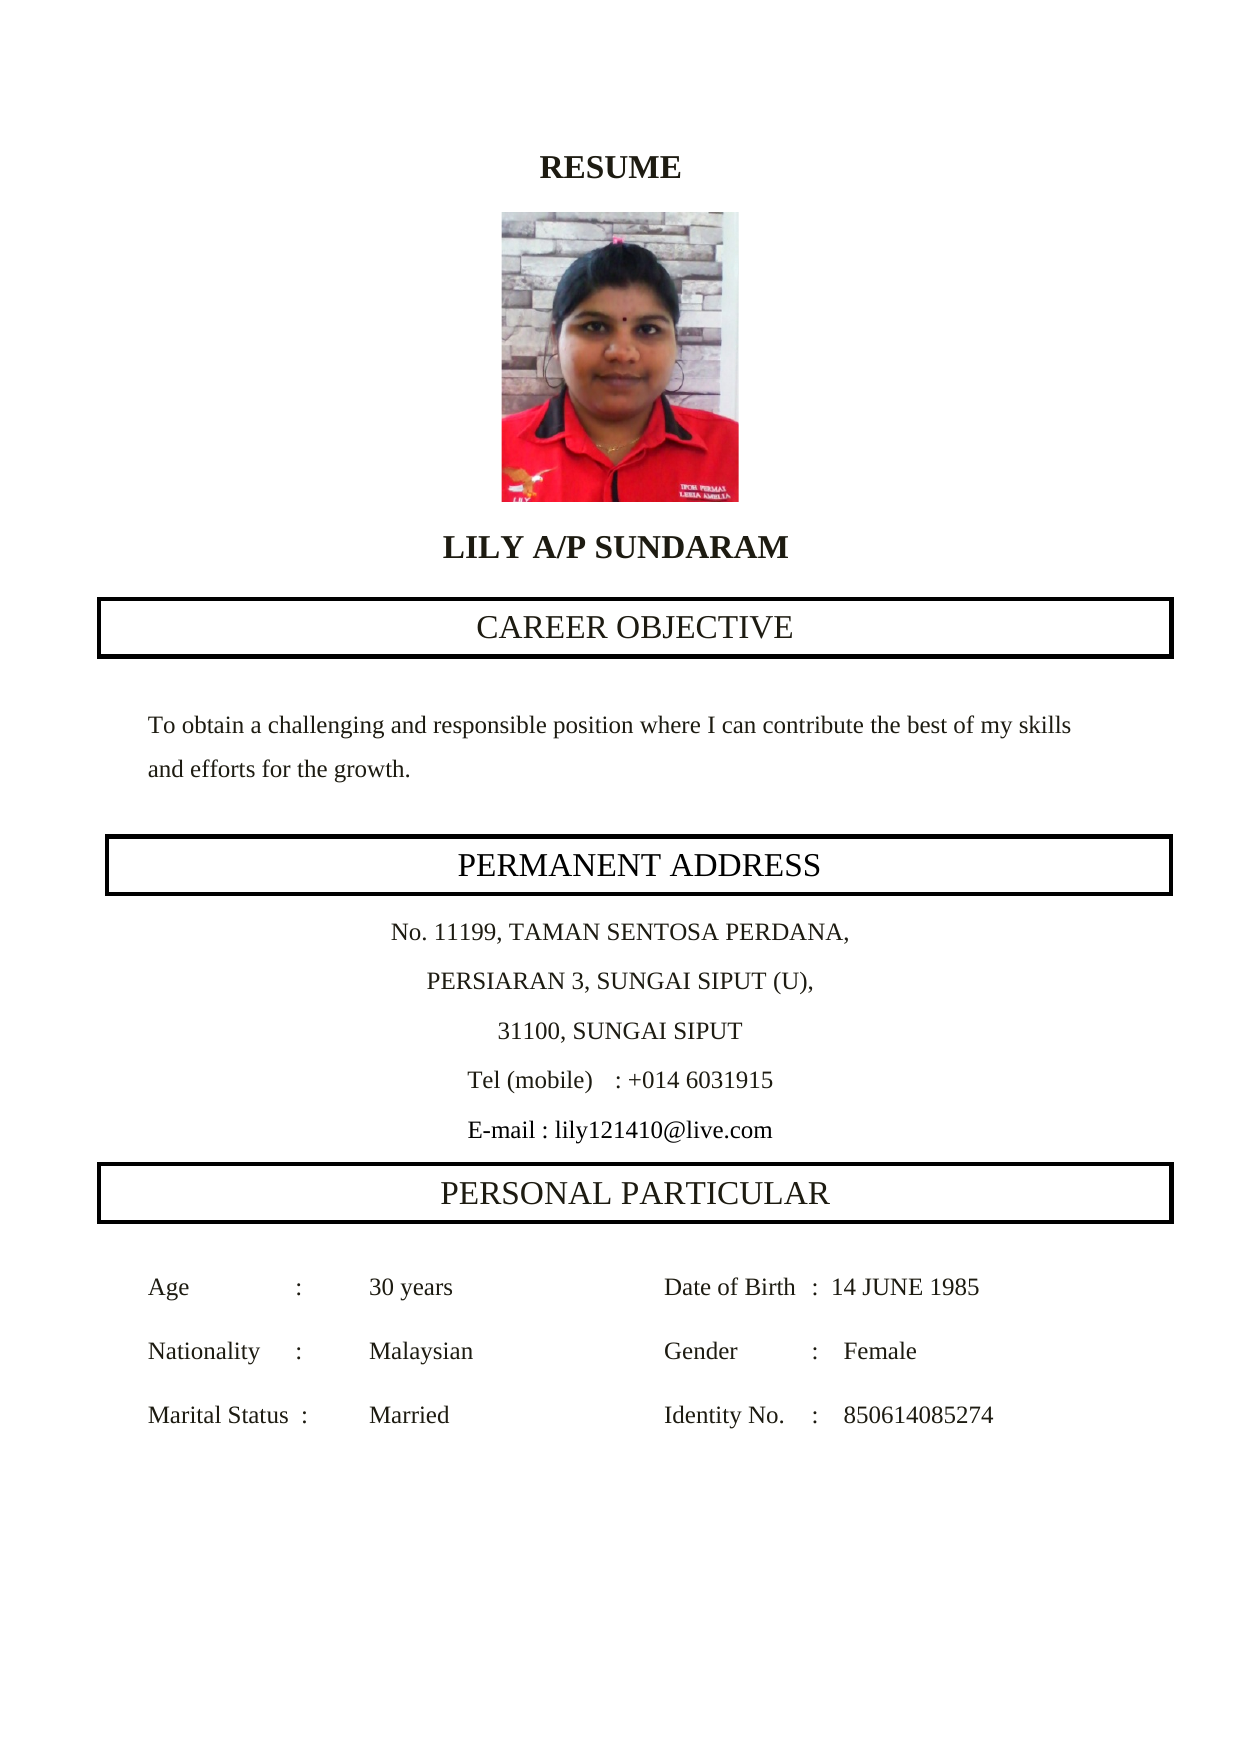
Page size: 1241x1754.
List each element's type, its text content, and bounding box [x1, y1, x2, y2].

picture [501, 212, 739, 502]
text E-mail : lily121410@live.com [148, 1115, 1093, 1144]
text PERSIARAN 3, SUNGAI SIPUT (U), [148, 966, 1093, 995]
text No. 11199, TAMAN SENTOSA PERDANA, [148, 917, 1093, 946]
text 31100, SUNGAI SIPUT [148, 1016, 1093, 1045]
text Marital Status : Married Identity No. : 850614085274 [148, 1400, 1093, 1429]
text LILY A/P SUNDARAM [369, 527, 1093, 565]
text RESUME [148, 148, 1093, 186]
text Age : 30 years Date of Birth : 14 JUNE 1985 [148, 1272, 1093, 1301]
text Nationality : Malaysian Gender : Female [148, 1336, 1093, 1365]
text Tel (mobile) : +014 6031915 [148, 1066, 1093, 1094]
text To obtain a challenging and responsible position where I can contribute the best of my skills and efforts for the growth. [148, 711, 1093, 782]
